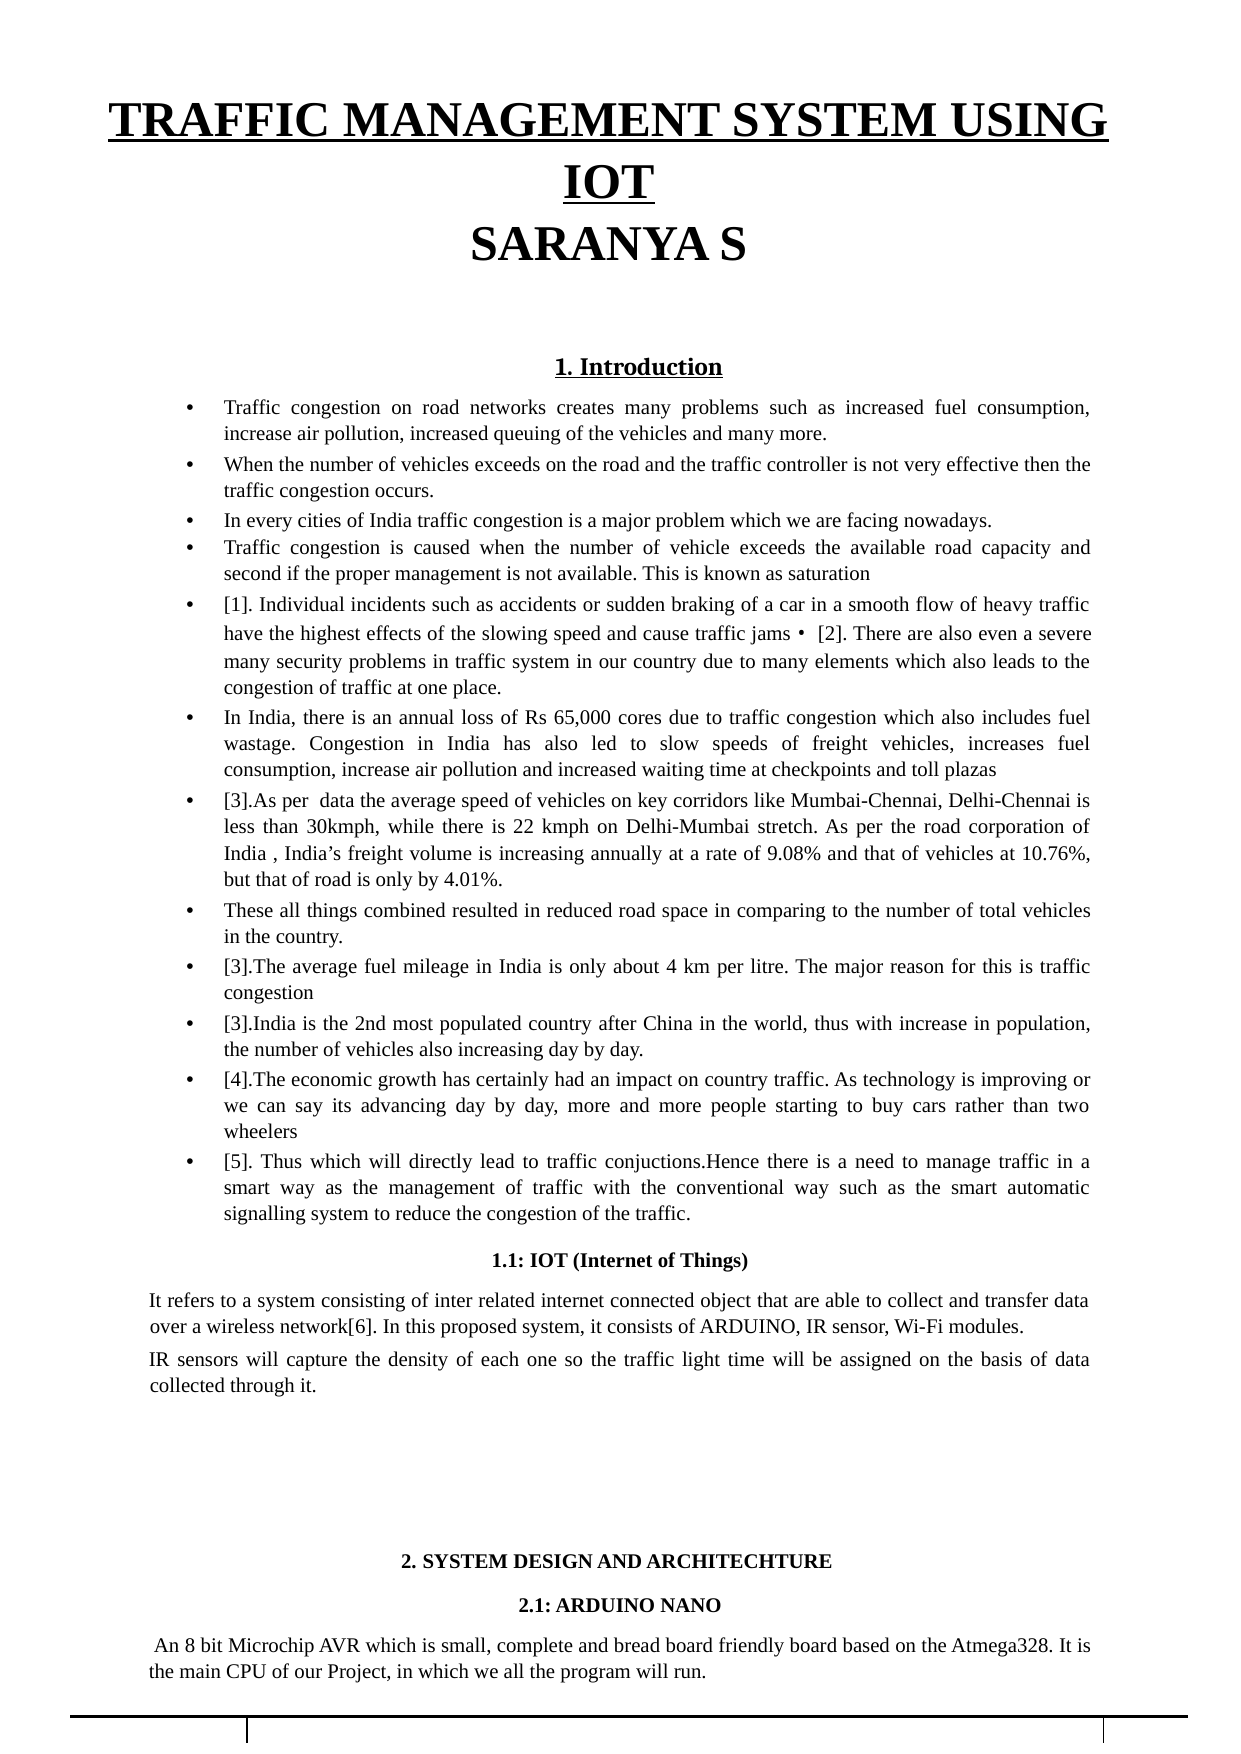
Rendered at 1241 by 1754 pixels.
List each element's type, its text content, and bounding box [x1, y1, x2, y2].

list [3].India is the 2nd most populated country after China in the world, thus with increase in population, the number of vehicles also increasing day by day. [186, 1011, 1092, 1061]
list In every cities of India traffic congestion is a major problem which we are facing nowadays. [186, 508, 1092, 532]
list [4].The economic growth has certainly had an impact on country traffic. As technology is improving or we can say its advancing day by day, more and more people starting to buy cars rather than two wheelers [186, 1067, 1092, 1143]
list [5]. Thus which will directly lead to traffic conjuctions.Hence there is a need to manage traffic in a smart way as the management of traffic with the conventional way such as the smart automatic signalling system to reduce the congestion of the traffic. [186, 1149, 1092, 1225]
text An 8 bit Microchip AVR which is small, complete and bread board friendly board based on the Atmega328. It is the main CPU of our Project, in which we all the program will run. [148, 1633, 1092, 1683]
list Traffic congestion is caused when the number of vehicle exceeds the available road capacity and second if the proper management is not available. This is known as saturation [186, 535, 1092, 585]
text SARANYA S [56, 214, 1161, 271]
list [1]. Individual incidents such as accidents or sudden braking of a car in a smooth flow of heavy traffic have the highest effects of the slowing speed and cause traffic jams • [2]. There are also even a severe many security problems in traffic system in our country due to many elements which also leads to the congestion of traffic at one place. [186, 592, 1092, 699]
text IR sensors will capture the density of each one so the traffic light time will be assigned on the basis of data collected through it. [148, 1347, 1092, 1397]
text TRAFFIC MANAGEMENT SYSTEM USING IOT [56, 90, 1161, 209]
list Traffic congestion on road networks creates many problems such as increased fuel consumption, increase air pollution, increased queuing of the vehicles and many more. [186, 395, 1092, 445]
text It refers to a system consisting of inter related internet connected object that are able to collect and transfer data over a wireless network[6]. In this proposed system, it consists of ARDUINO, IR sensor, Wi-Fi modules. [148, 1288, 1092, 1338]
text 1. Introduction [117, 352, 1161, 381]
subtitle 1.1: IOT (Internet of Things) [116, 1248, 1124, 1272]
list When the number of vehicles exceeds on the road and the traffic controller is not very effective then the traffic congestion occurs. [186, 451, 1092, 502]
list In India, there is an annual loss of Rs 65,000 cores due to traffic congestion which also includes fuel wastage. Congestion in India has also led to slow speeds of freight vehicles, increases fuel consumption, increase air pollution and increased waiting time at checkpoints and toll plazas [186, 705, 1092, 781]
subtitle 2.1: ARDUINO NANO [116, 1593, 1124, 1617]
list These all things combined resulted in reduced road space in comparing to the number of total vehicles in the country. [186, 898, 1092, 948]
list [3].The average fuel mileage in India is only about 4 km per litre. The major reason for this is traffic congestion [186, 954, 1092, 1004]
subtitle 2. SYSTEM DESIGN AND ARCHITECHTURE [116, 1549, 1117, 1573]
list [3].As per data the average speed of vehicles on key corridors like Mumbai-Chennai, Delhi-Chennai is less than 30kmph, while there is 22 kmph on Delhi-Mumbai stretch. As per the road corporation of India , India’s freight volume is increasing annually at a rate of 9.08% and that of vehicles at 10.76%, but that of road is only by 4.01%. [186, 788, 1092, 891]
